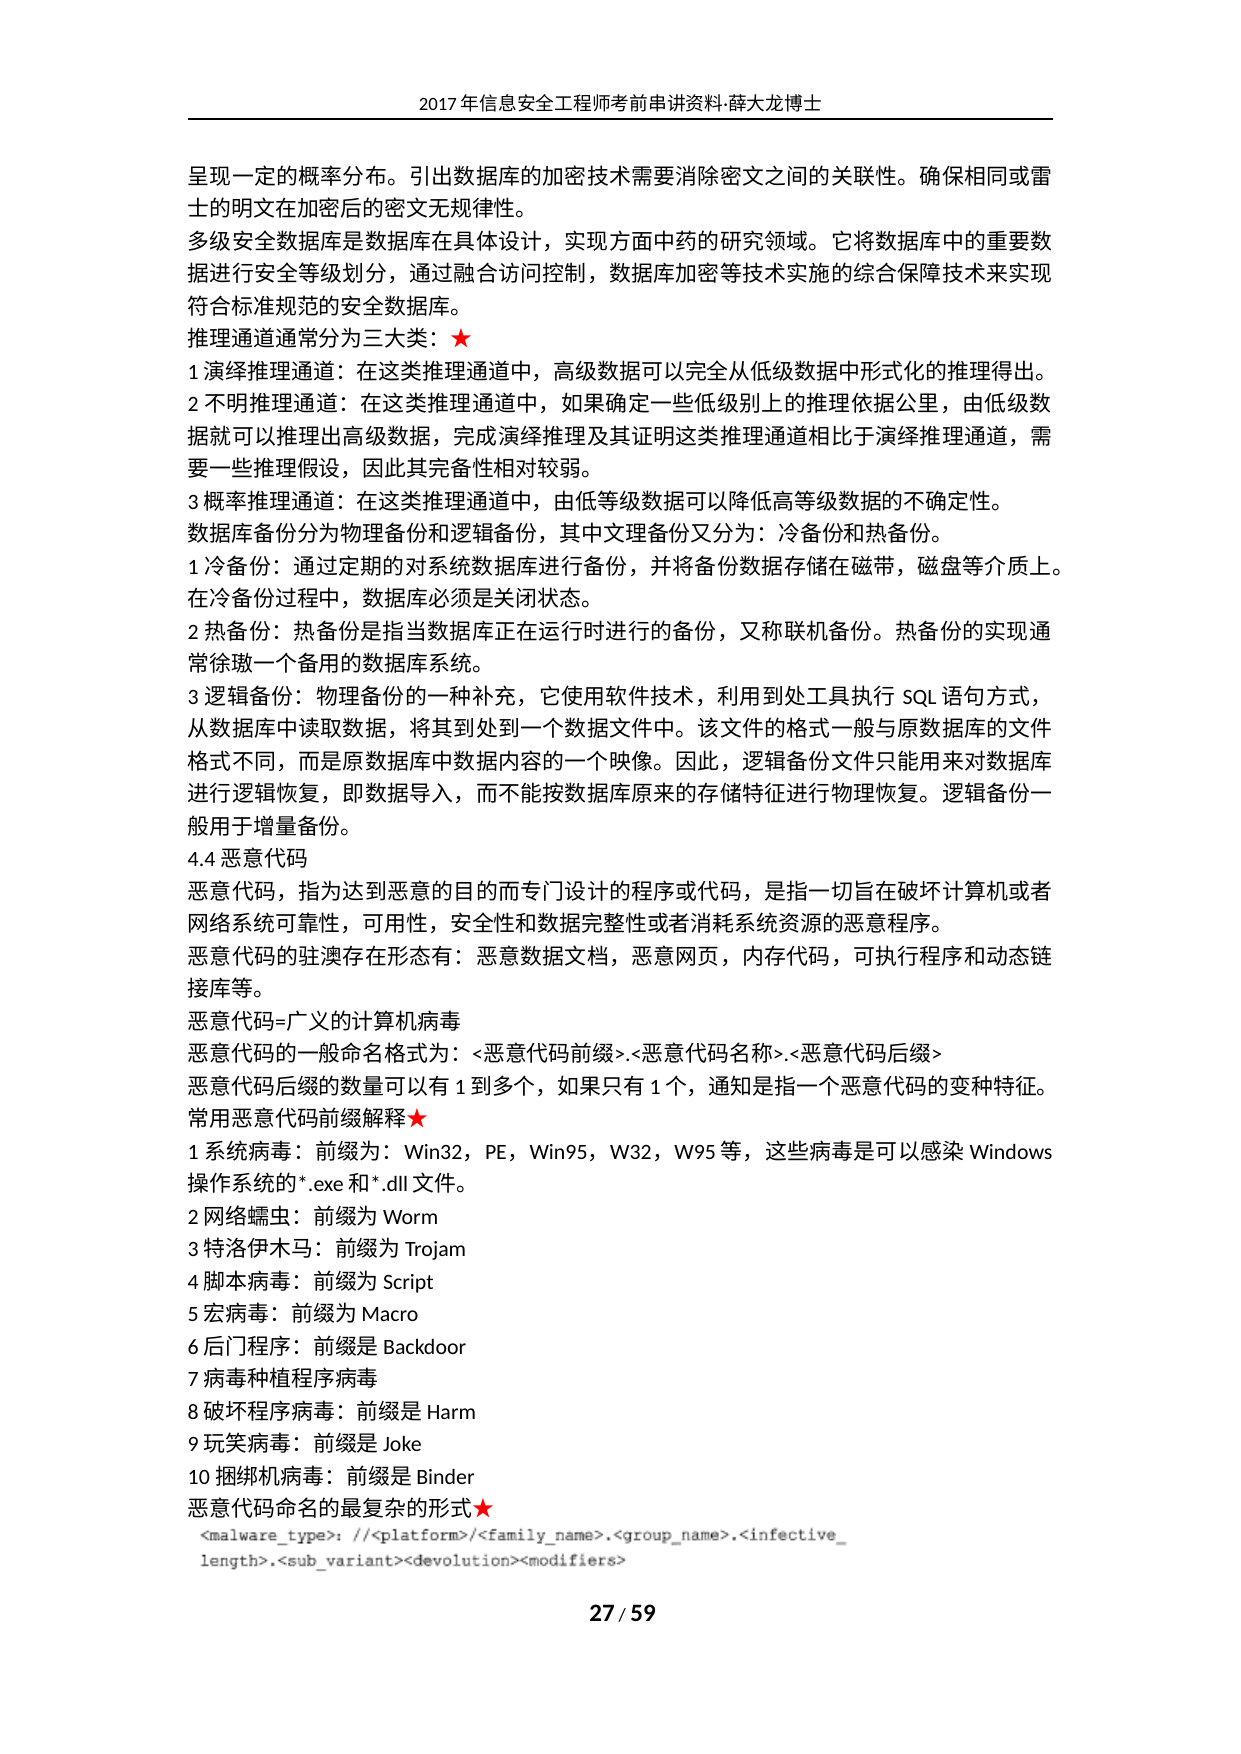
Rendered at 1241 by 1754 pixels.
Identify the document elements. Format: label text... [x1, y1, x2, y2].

text 7 病毒种植程序病毒 [187, 1361, 1053, 1393]
text 10 捆绑机病毒：前缀是Binder [187, 1458, 1053, 1491]
text 2 不明推理通道：在这类推理通道中，如果确定一些低级别上的推理依据公里，由低级数据就可以推理出高级数据，完成演绎推理及其证明这类推理通道相比于演绎推理通道，需要一些推理假设，因此其完备性相对较弱。 [187, 386, 1053, 483]
text 恶意代码的驻澳存在形态有：恶意数据文档，恶意网页，内存代码，可执行程序和动态链接库等。 [187, 938, 1053, 1003]
text 恶意代码后缀的数量可以有1到多个，如果只有1个，通知是指一个恶意代码的变种特征。 [187, 1068, 1053, 1101]
text 2 热备份：热备份是指当数据库正在运行时进行的备份，又称联机备份。热备份的实现通常徐璈一个备用的数据库系统。 [187, 613, 1053, 678]
text 恶意代码，指为达到恶意的目的而专门设计的程序或代码，是指一切旨在破坏计算机或者网络系统可靠性，可用性，安全性和数据完整性或者消耗系统资源的恶意程序。 [187, 873, 1053, 938]
text 数据库备份分为物理备份和逻辑备份，其中文理备份又分为：冷备份和热备份。 [187, 516, 1053, 548]
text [187, 158, 1053, 223]
text 4 脚本病毒：前缀为Script [187, 1263, 1053, 1296]
text 多级安全数据库是数据库在具体设计，实现方面中药的研究领域。它将数据库中的重要数据进行安全等级划分，通过融合访问控制，数据库加密等技术实施的综合保障技术来实现符合标准规范的安全数据库。 [187, 223, 1053, 321]
text 3 特洛伊木马：前缀为Trojam [187, 1231, 1053, 1263]
text 1 演绎推理通道：在这类推理通道中，高级数据可以完全从低级数据中形式化的推理得出。 [187, 353, 1053, 386]
text 恶意代码=广义的计算机病毒 [187, 1003, 1053, 1036]
text 恶意代码命名的最复杂的形式★ [187, 1491, 1053, 1523]
text 3 概率推理通道：在这类推理通道中，由低等级数据可以降低高等级数据的不确定性。 [187, 483, 1053, 516]
text 常用恶意代码前缀解释★ [187, 1101, 1053, 1133]
text 1 系统病毒：前缀为：Win32，PE，Win95，W32，W95等，这些病毒是可以感染Windows操作系统的*.exe和*.dll文件。 [187, 1133, 1053, 1198]
text 6 后门程序：前缀是Backdoor [187, 1328, 1053, 1361]
picture [187, 1523, 880, 1576]
text 4.4 恶意代码 [187, 841, 1053, 873]
text 2 网络蠕虫：前缀为Worm [187, 1198, 1053, 1231]
text 3 逻辑备份：物理备份的一种补充，它使用软件技术，利用到处工具执行SQL语句方式，从数据库中读取数据，将其到处到一个数据文件中。该文件的格式一般与原数据库的文件格式不同，而是原数据库中数据内容的一个映像。因此，逻辑备份文件只能用来对数据库进行逻辑恢复，即数据导入，而不能按数据库原来的存储特征进行物理恢复。逻辑备份一般用于增量备份。 [187, 678, 1053, 841]
text 1 冷备份：通过定期的对系统数据库进行备份，并将备份数据存储在磁带，磁盘等介质上。在冷备份过程中，数据库必须是关闭状态。 [187, 548, 1053, 613]
text 推理通道通常分为三大类：★ [187, 321, 1053, 353]
text 9 玩笑病毒：前缀是Joke [187, 1426, 1053, 1458]
text 恶意代码的一般命名格式为：<恶意代码前缀>.<恶意代码名称>.<恶意代码后缀> [187, 1036, 1053, 1068]
text 5 宏病毒：前缀为Macro [187, 1296, 1053, 1328]
text 8 破坏程序病毒：前缀是Harm [187, 1393, 1053, 1426]
